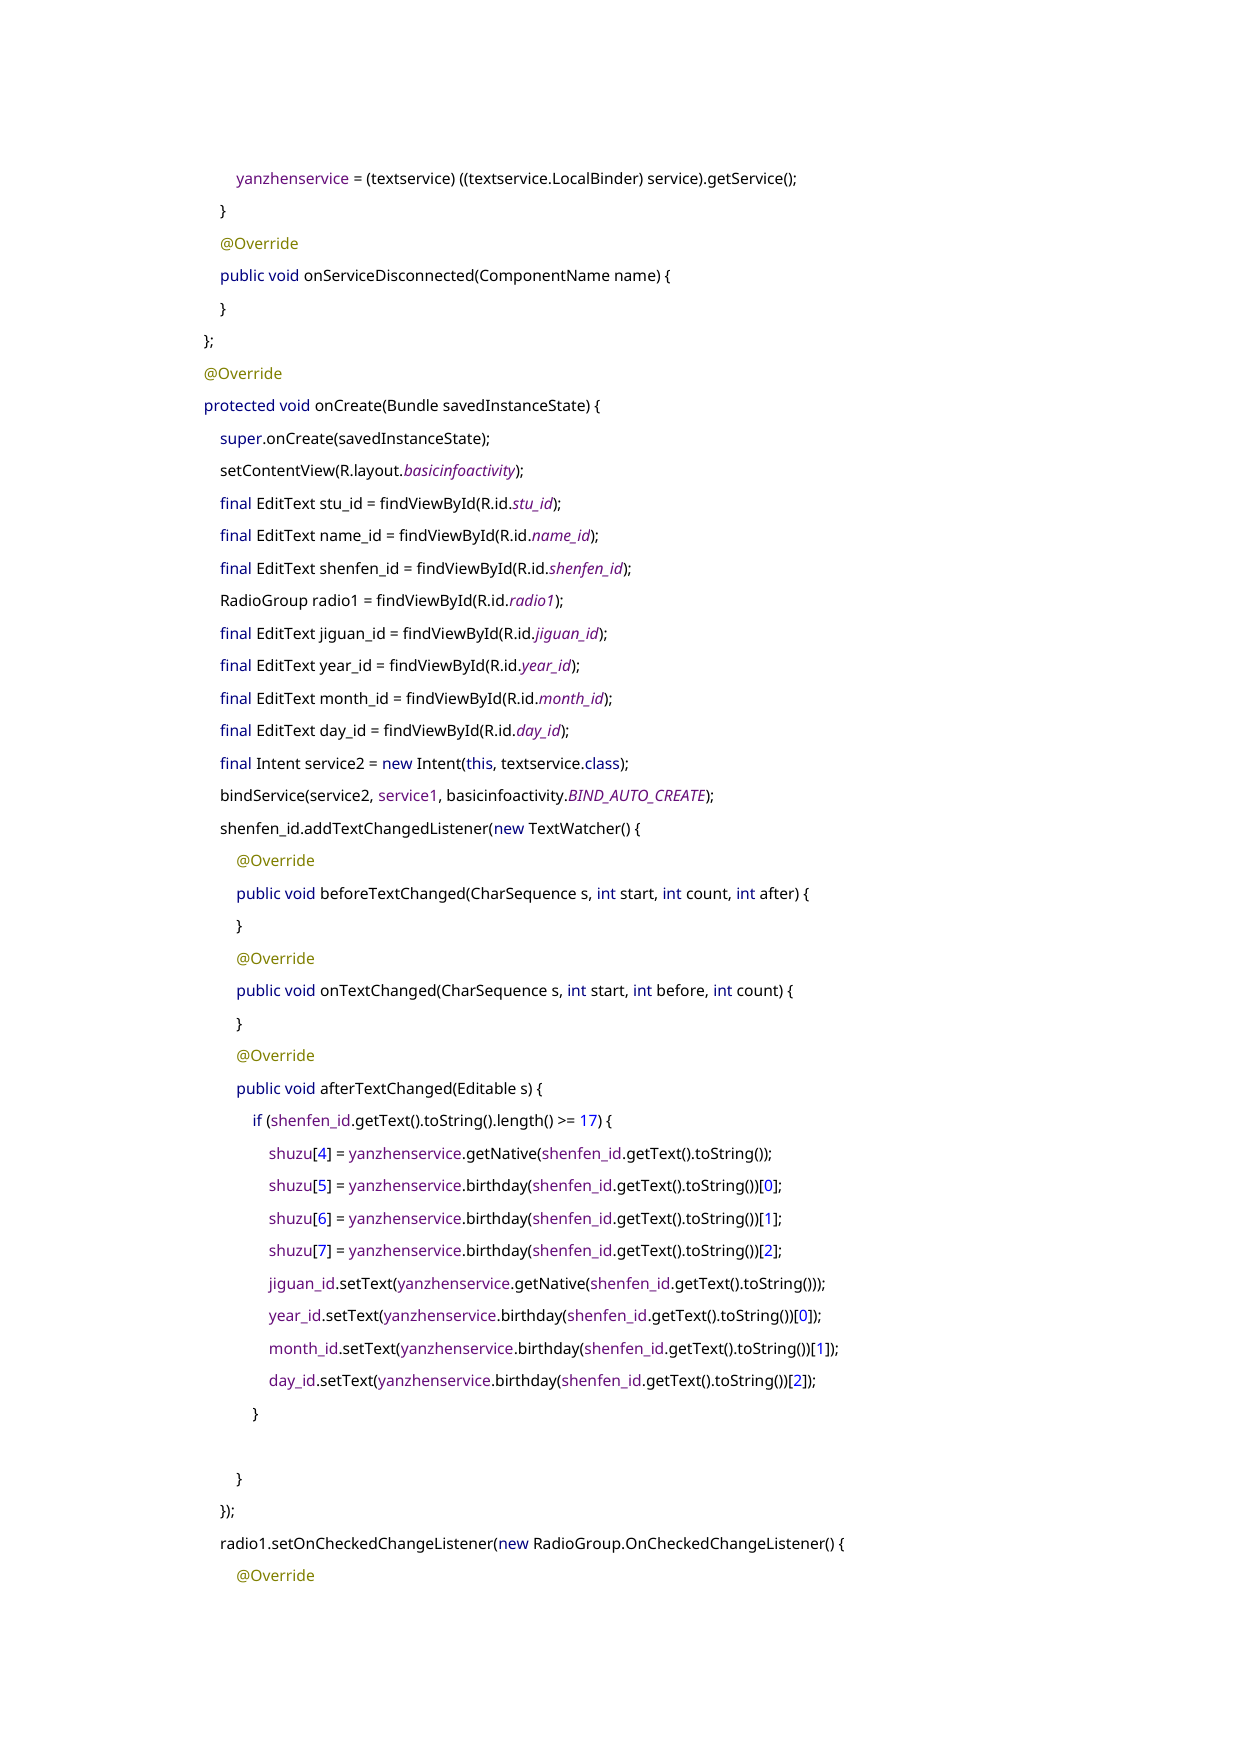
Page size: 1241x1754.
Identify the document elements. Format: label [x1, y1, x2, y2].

text [187, 162, 1053, 1592]
